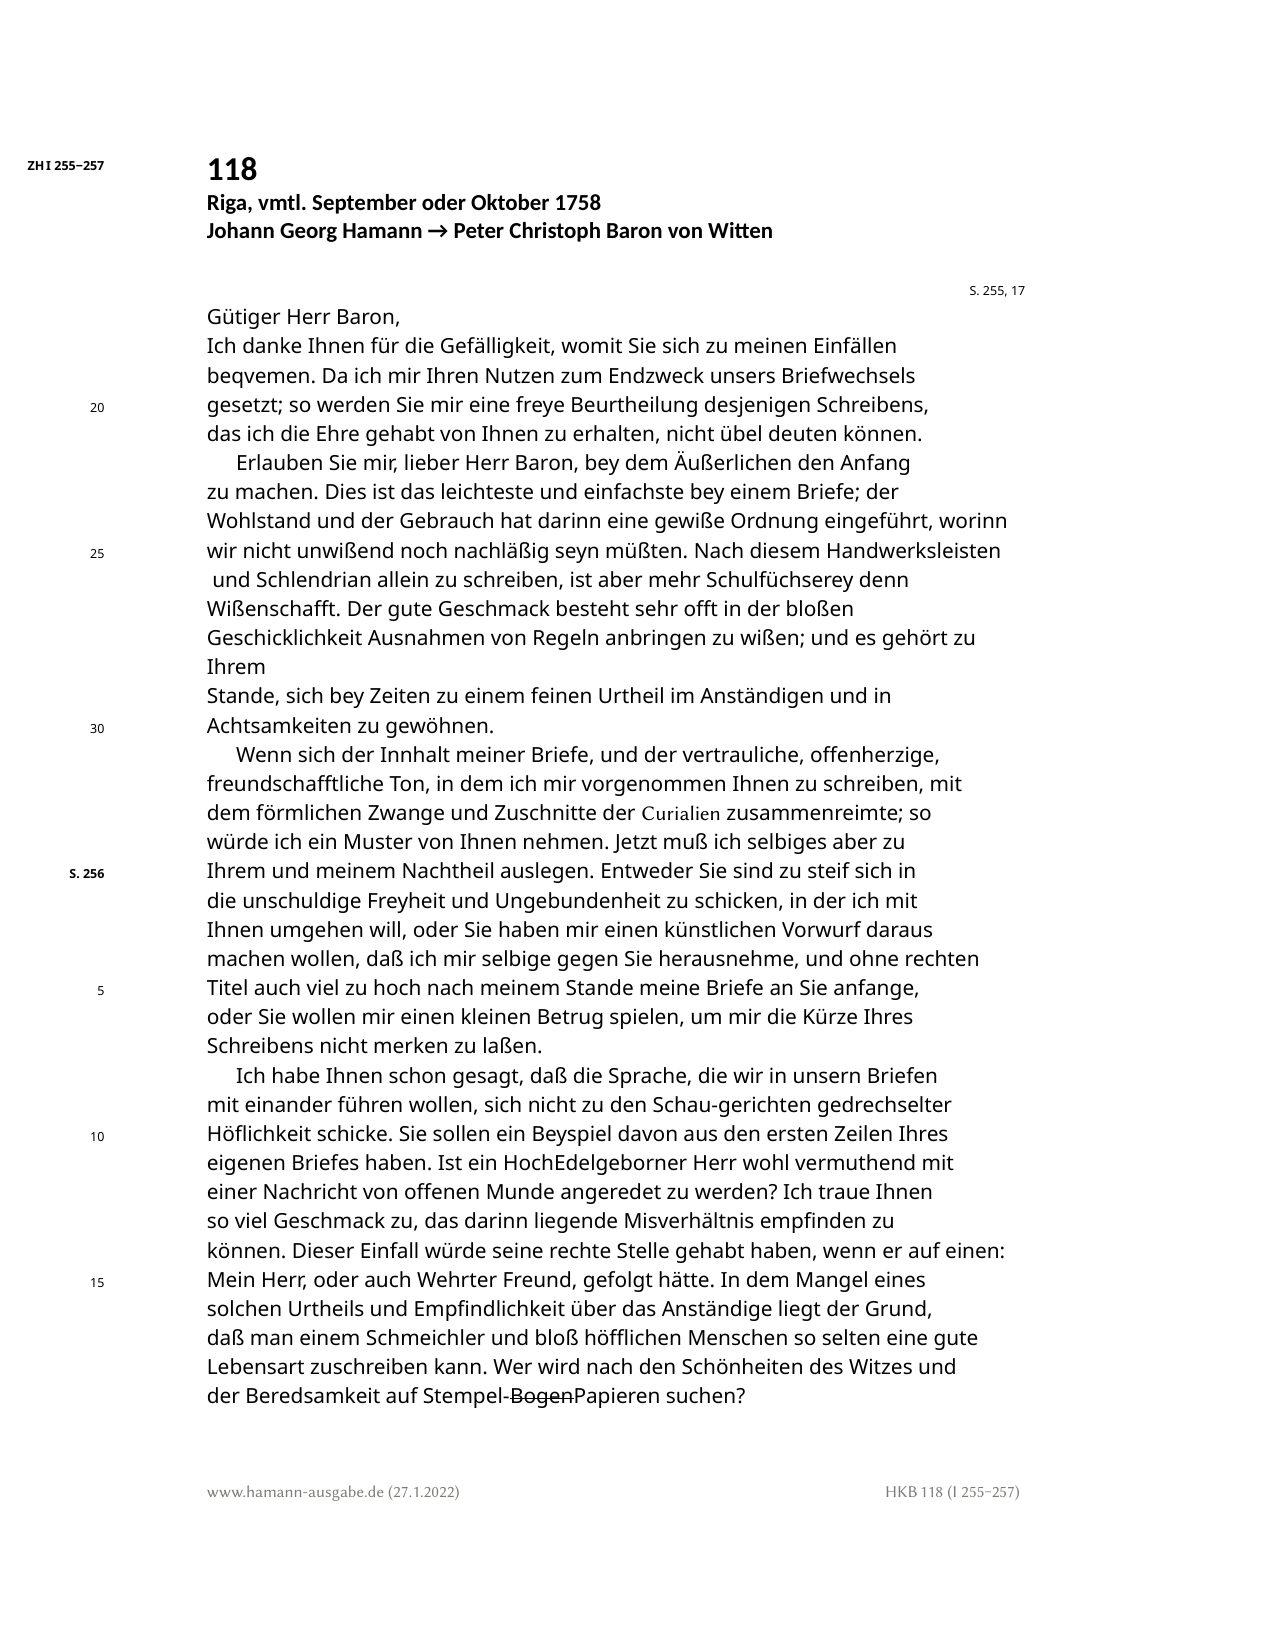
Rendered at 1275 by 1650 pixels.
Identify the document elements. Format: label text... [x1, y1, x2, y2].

text die unschuldige Freyheit und Ungebundenheit zu schicken, in der ich mit [207, 885, 1025, 914]
text Gütiger Herr Baron, [207, 301, 1025, 331]
text Schreibens nicht merken zu laßen. [207, 1031, 1025, 1060]
text 10 [0, 1118, 104, 1147]
text 5 [0, 972, 104, 1001]
text Achtsamkeiten zu gewöhnen. [207, 710, 1025, 739]
text zu machen. Dies ist das leichteste und einfachste bey einem Briefe; der [207, 476, 1025, 506]
text eigenen Briefes haben. Ist ein HochEdelgeborner Herr wohl vermuthend mit [207, 1147, 1025, 1176]
text Mein Herr, oder auch Wehrter Freund, gefolgt hätte. In dem Mangel eines [207, 1264, 1025, 1293]
text so viel Geschmack zu, das darinn liegende Misverhältnis empfinden zu [207, 1206, 1025, 1235]
text mit einander führen wollen, sich nicht zu den Schau-gerichten gedrechselter [207, 1089, 1025, 1118]
text gesetzt; so werden Sie mir eine freye Beurtheilung desjenigen Schreibens, [207, 389, 1025, 418]
text Ihrem und meinem Nachtheil auslegen. Entweder Sie sind zu steif sich in [207, 856, 1025, 885]
text daß man einem Schmeichler und bloß höfflichen Menschen so selten eine gute [207, 1322, 1025, 1351]
text können. Dieser Einfall würde seine rechte Stelle gehabt haben, wenn er auf einen: [207, 1235, 1025, 1264]
text 15 [0, 1264, 104, 1293]
text S. 256 [0, 856, 104, 885]
text 20 [0, 389, 104, 418]
text 25 [0, 535, 104, 564]
text einer Nachricht von offenen Munde angeredet zu werden? Ich traue Ihnen [207, 1176, 1025, 1206]
text und Schlendrian allein zu schreiben, ist aber mehr Schulfüchserey denn [207, 564, 1025, 593]
text machen wollen, daß ich mir selbige gegen Sie herausnehme, und ohne rechten [207, 943, 1025, 972]
text Wenn sich der Innhalt meiner Briefe, und der vertrauliche, offenherzige, [236, 739, 1025, 768]
text solchen Urtheils und Empfindlichkeit über das Anständige liegt der Grund, [207, 1293, 1025, 1322]
text das ich die Ehre gehabt von Ihnen zu erhalten, nicht übel deuten können. [207, 418, 1025, 447]
text Lebensart zuschreiben kann. Wer wird nach den Schönheiten des Witzes und [207, 1351, 1025, 1381]
text 30 [0, 710, 104, 739]
text Ich danke Ihnen für die Gefälligkeit, womit Sie sich zu meinen Einfällen [207, 331, 1025, 360]
text ZH I 255‒257 [0, 147, 104, 206]
text Ich habe Ihnen schon gesagt, daß die Sprache, die wir in unsern Briefen [236, 1060, 1025, 1089]
text Titel auch viel zu hoch nach meinem Stande meine Briefe an Sie anfange, [207, 972, 1025, 1001]
text der Beredsamkeit auf Stempel-BogenPapieren suchen? [207, 1381, 1025, 1410]
text dem förmlichen Zwange und Zuschnitte der Curialien zusammenreimte; so [207, 797, 1025, 826]
text Stande, sich bey Zeiten zu einem feinen Urtheil im Anständigen und in [207, 681, 1025, 710]
text Geschicklichkeit Ausnahmen von Regeln anbringen zu wißen; und es gehört zu Ihrem [207, 622, 1025, 681]
text S. 255, 17 [207, 272, 1025, 301]
text freundschafftliche Ton, in dem ich mir vorgenommen Ihnen zu schreiben, mit [207, 768, 1025, 797]
text wir nicht unwißend noch nachläßig seyn müßten. Nach diesem Handwerksleisten [207, 535, 1025, 564]
text würde ich ein Muster von Ihnen nehmen. Jetzt muß ich selbiges aber zu [207, 826, 1025, 856]
text oder Sie wollen mir einen kleinen Betrug spielen, um mir die Kürze Ihres [207, 1001, 1025, 1031]
text Wißenschafft. Der gute Geschmack besteht sehr offt in der bloßen [207, 593, 1025, 622]
text Erlauben Sie mir, lieber Herr Baron, bey dem Äußerlichen den Anfang [236, 447, 1025, 476]
text Höflichkeit schicke. Sie sollen ein Beyspiel davon aus den ersten Zeilen Ihres [207, 1118, 1025, 1147]
text Wohlstand und der Gebrauch hat darinn eine gewiße Ordnung eingeführt, worinn [207, 506, 1025, 535]
text Ihnen umgehen will, oder Sie haben mir einen künstlichen Vorwurf daraus [207, 914, 1025, 943]
text beqvemen. Da ich mir Ihren Nutzen zum Endzweck unsers Briefwechsels [207, 360, 1025, 389]
